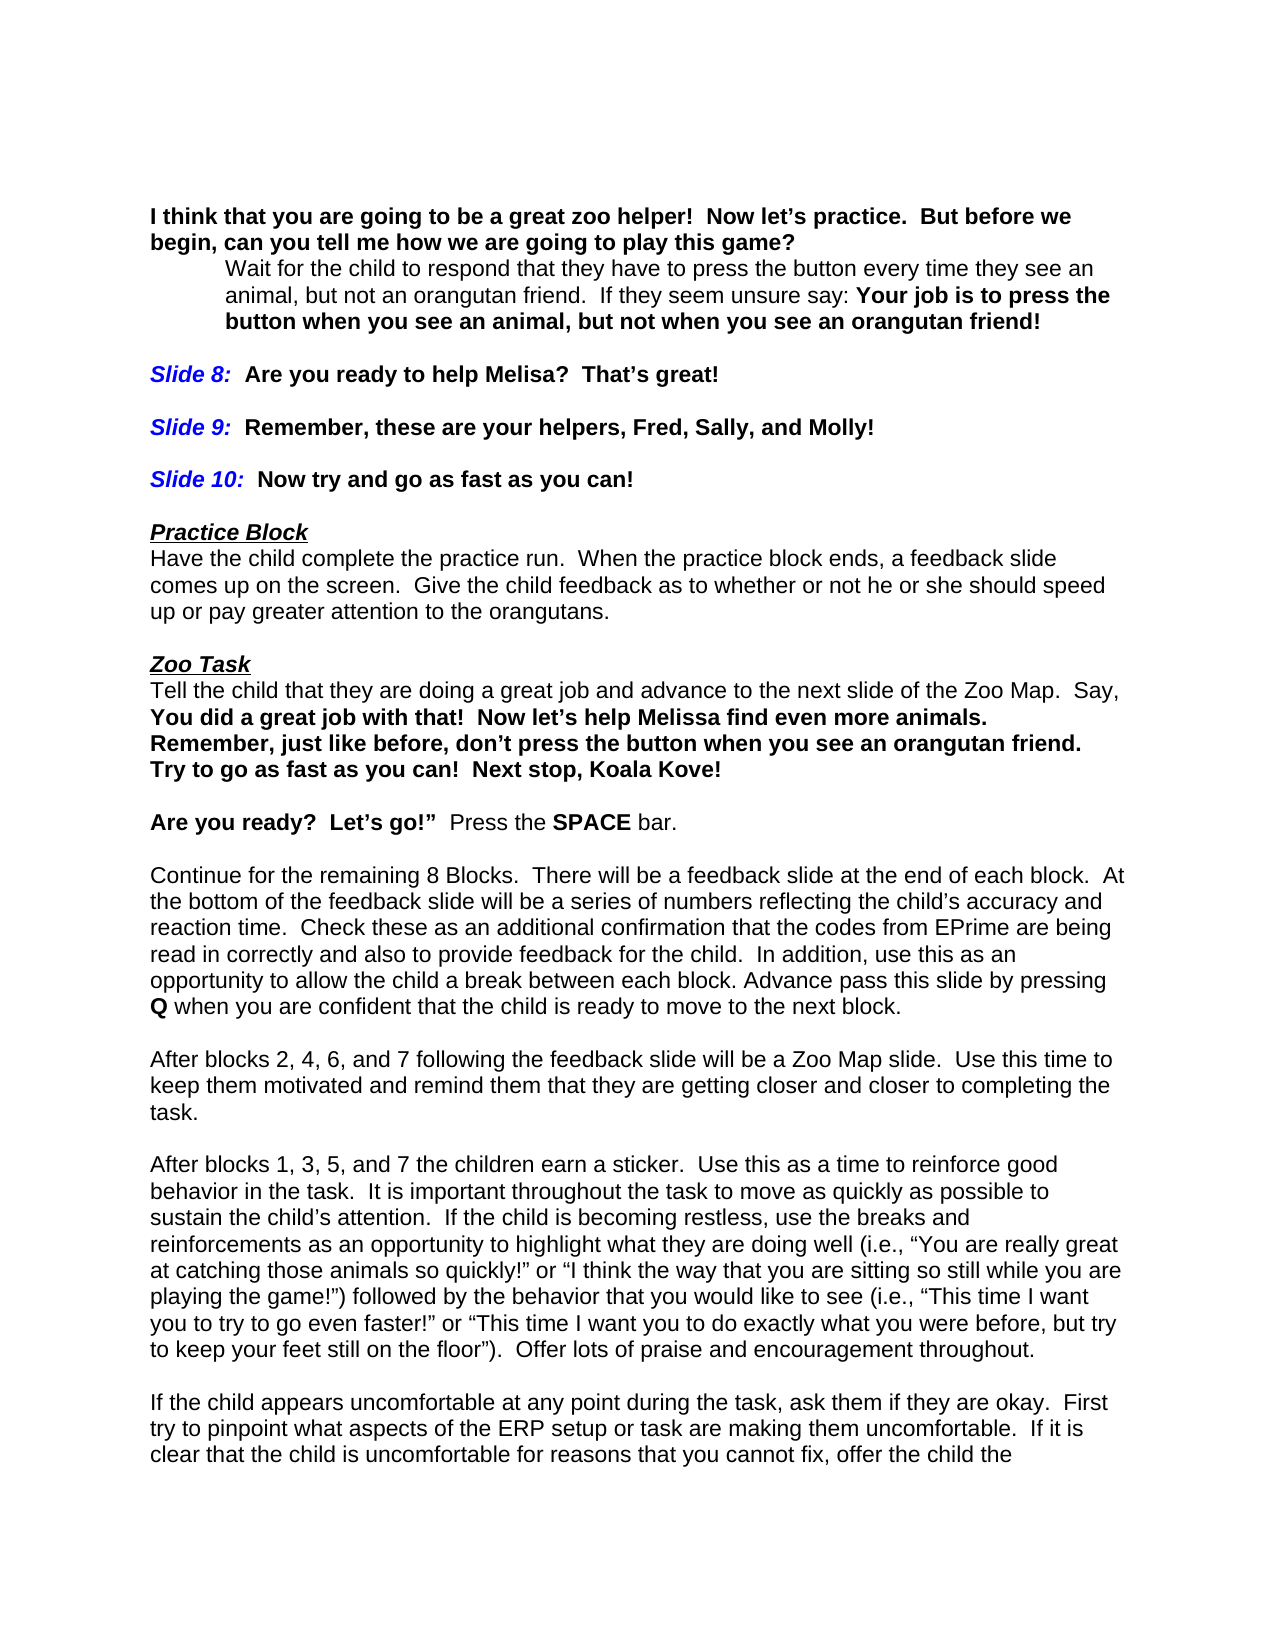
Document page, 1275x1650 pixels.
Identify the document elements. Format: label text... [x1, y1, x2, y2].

text Are you ready? Let’s go!” Press the SPACE bar. [150, 809, 1125, 835]
text Wait for the child to respond that they have to press the button every time they see an animal, but not an orangutan friend. If they seem unsure say: Your job is to press the button when you see an animal, but not when you see an orangutan friend! [225, 255, 1125, 334]
text Slide 8: Are you ready to help Melisa? That’s great! [150, 361, 1125, 387]
text After blocks 1, 3, 5, and 7 the children earn a sticker. Use this as a time to reinforce good behavior in the task. It is important throughout the task to move as quickly as possible to sustain the child’s attention. If the child is becoming restless, use the breaks and reinforcements as an opportunity to highlight what they are doing well (i.e., “You are really great at catching those animals so quickly!” or “I think the way that you are sitting so still while you are playing the game!”) followed by the behavior that you would like to see (i.e., “This time I want you to try to go even faster!” or “This time I want you to do exactly what you were before, but try to keep your feet still on the floor”). Offer lots of praise and encouragement throughout. [150, 1151, 1125, 1362]
text Slide 9: Remember, these are your helpers, Fred, Sally, and Molly! [150, 413, 1125, 440]
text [150, 1389, 1125, 1468]
text Practice Block [150, 519, 1125, 545]
text I think that you are going to be a great zoo helper! Now let’s practice. But before we begin, can you tell me how we are going to play this game? [150, 203, 1125, 255]
text Continue for the remaining 8 Blocks. There will be a feedback slide at the end of each block. At the bottom of the feedback slide will be a series of numbers reflecting the child’s accuracy and reaction time. Check these as an additional confirmation that the codes from EPrime are being read in correctly and also to provide feedback for the child. In addition, use this as an opportunity to allow the child a break between each block. Advance pass this slide by pressing Q when you are confident that the child is ready to move to the next block. [150, 862, 1125, 1020]
text Tell the child that they are doing a great job and advance to the next slide of the Zoo Map. Say, [150, 677, 1125, 703]
text Have the child complete the practice run. When the practice block ends, a feedback slide comes up on the screen. Give the child feedback as to whether or not he or she should speed up or pay greater attention to the orangutans. [150, 545, 1125, 624]
text After blocks 2, 4, 6, and 7 following the feedback slide will be a Zoo Map slide. Use this time to keep them motivated and remind them that they are getting closer and closer to completing the task. [150, 1046, 1125, 1125]
text You did a great job with that! Now let’s help Melissa find even more animals. Remember, just like before, don’t press the button when you see an orangutan friend. Try to go as fast as you can! Next stop, Koala Kove! [150, 703, 1125, 782]
text Slide 10: Now try and go as fast as you can! [150, 466, 1125, 493]
text Zoo Task [150, 651, 1125, 677]
